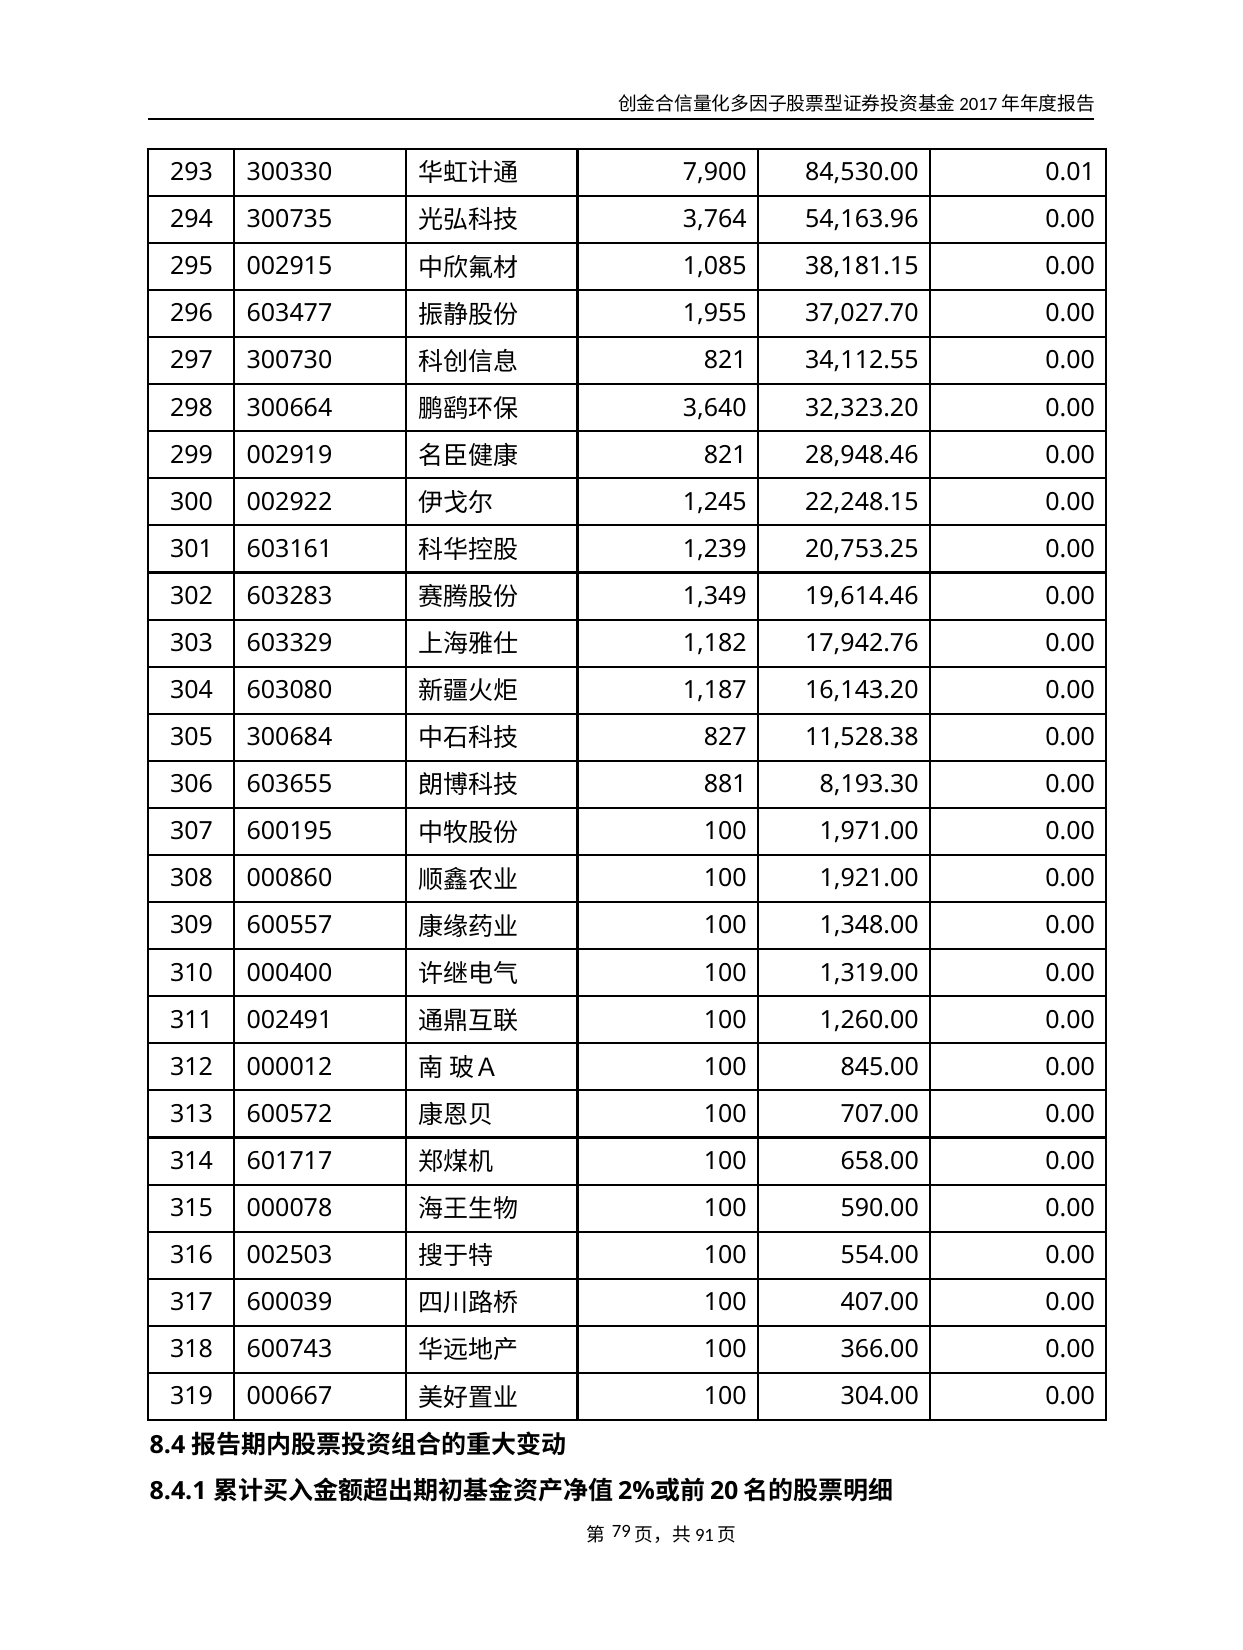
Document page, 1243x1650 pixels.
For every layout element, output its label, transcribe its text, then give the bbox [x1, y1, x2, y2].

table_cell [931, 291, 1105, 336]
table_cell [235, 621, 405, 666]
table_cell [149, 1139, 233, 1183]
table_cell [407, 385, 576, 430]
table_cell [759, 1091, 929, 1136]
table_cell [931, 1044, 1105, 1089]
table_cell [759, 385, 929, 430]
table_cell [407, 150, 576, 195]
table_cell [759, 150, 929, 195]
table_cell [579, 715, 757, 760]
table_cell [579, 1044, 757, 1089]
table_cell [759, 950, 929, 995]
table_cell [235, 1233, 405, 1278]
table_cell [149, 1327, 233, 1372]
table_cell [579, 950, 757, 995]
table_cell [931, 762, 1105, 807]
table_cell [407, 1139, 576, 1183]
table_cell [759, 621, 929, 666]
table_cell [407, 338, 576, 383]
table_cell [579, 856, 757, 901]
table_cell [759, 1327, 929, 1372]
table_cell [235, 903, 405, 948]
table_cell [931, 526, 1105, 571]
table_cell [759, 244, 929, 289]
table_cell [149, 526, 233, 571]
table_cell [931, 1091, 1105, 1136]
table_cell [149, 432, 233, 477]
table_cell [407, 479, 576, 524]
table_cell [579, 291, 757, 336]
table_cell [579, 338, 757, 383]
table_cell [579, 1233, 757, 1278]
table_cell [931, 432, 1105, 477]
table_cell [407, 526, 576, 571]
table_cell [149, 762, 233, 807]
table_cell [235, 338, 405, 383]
text 8.4.1 累计买入金额超出期初基金资产净值2%或前20名的股票明细 [149, 1471, 1094, 1507]
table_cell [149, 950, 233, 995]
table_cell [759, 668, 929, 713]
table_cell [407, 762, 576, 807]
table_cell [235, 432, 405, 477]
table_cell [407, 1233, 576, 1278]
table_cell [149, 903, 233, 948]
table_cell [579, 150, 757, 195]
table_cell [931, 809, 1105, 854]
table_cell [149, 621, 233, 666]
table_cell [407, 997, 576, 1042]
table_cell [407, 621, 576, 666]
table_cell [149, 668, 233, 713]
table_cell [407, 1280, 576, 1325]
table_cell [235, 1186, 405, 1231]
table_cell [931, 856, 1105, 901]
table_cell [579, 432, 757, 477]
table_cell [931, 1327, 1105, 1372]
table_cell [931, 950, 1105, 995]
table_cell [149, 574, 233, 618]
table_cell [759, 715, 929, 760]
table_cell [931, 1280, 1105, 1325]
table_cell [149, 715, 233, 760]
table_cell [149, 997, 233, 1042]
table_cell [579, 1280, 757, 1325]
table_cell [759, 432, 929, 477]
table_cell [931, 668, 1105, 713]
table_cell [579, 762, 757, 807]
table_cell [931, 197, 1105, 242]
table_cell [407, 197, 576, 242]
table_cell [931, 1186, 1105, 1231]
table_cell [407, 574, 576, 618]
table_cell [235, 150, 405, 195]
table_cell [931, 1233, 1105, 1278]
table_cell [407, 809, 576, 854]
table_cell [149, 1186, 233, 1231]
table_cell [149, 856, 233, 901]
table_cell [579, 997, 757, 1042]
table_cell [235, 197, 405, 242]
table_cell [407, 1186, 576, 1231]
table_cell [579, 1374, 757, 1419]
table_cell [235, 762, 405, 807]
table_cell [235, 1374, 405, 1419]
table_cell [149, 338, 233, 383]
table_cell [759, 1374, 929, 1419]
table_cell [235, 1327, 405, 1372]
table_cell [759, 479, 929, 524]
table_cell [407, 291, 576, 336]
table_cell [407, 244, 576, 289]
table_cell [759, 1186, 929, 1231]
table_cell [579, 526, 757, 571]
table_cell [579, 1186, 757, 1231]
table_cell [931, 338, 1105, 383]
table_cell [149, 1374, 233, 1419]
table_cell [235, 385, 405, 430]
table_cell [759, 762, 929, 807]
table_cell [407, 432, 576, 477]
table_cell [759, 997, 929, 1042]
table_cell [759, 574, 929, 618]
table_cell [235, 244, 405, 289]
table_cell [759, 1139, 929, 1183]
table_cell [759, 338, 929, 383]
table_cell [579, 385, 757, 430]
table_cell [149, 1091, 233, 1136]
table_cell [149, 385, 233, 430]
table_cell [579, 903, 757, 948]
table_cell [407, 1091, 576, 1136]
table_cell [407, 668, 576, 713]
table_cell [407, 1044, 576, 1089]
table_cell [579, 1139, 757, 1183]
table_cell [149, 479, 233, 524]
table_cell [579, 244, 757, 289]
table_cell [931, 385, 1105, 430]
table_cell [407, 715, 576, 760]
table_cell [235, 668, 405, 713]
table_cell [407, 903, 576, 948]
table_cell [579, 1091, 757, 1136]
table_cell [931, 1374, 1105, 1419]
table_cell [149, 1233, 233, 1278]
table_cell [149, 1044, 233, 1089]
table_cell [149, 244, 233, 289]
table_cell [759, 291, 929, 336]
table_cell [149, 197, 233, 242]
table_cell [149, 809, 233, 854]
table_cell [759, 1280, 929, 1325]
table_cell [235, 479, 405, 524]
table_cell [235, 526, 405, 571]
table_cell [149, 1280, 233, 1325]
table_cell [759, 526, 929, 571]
text 8.4 报告期内股票投资组合的重大变动 [149, 1424, 1094, 1460]
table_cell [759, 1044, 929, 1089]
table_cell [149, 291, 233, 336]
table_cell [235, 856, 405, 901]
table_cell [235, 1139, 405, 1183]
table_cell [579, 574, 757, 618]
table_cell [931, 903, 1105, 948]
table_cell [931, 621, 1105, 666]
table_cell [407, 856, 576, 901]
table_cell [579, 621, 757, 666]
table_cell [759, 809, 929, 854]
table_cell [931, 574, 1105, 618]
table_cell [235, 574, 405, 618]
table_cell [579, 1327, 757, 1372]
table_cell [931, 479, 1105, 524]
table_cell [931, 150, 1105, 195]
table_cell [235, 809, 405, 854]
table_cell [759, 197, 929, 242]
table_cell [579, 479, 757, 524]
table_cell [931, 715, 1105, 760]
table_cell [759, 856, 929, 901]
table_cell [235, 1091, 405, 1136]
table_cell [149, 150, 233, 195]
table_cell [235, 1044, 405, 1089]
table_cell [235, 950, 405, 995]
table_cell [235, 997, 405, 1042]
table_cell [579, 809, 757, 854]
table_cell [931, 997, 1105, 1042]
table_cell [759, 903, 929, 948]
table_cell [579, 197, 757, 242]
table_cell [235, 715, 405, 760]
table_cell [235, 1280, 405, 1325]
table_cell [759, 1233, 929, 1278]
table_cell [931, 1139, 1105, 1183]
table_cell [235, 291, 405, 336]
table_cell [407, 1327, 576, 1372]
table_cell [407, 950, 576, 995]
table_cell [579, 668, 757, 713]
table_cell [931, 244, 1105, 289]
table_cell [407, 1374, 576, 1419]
